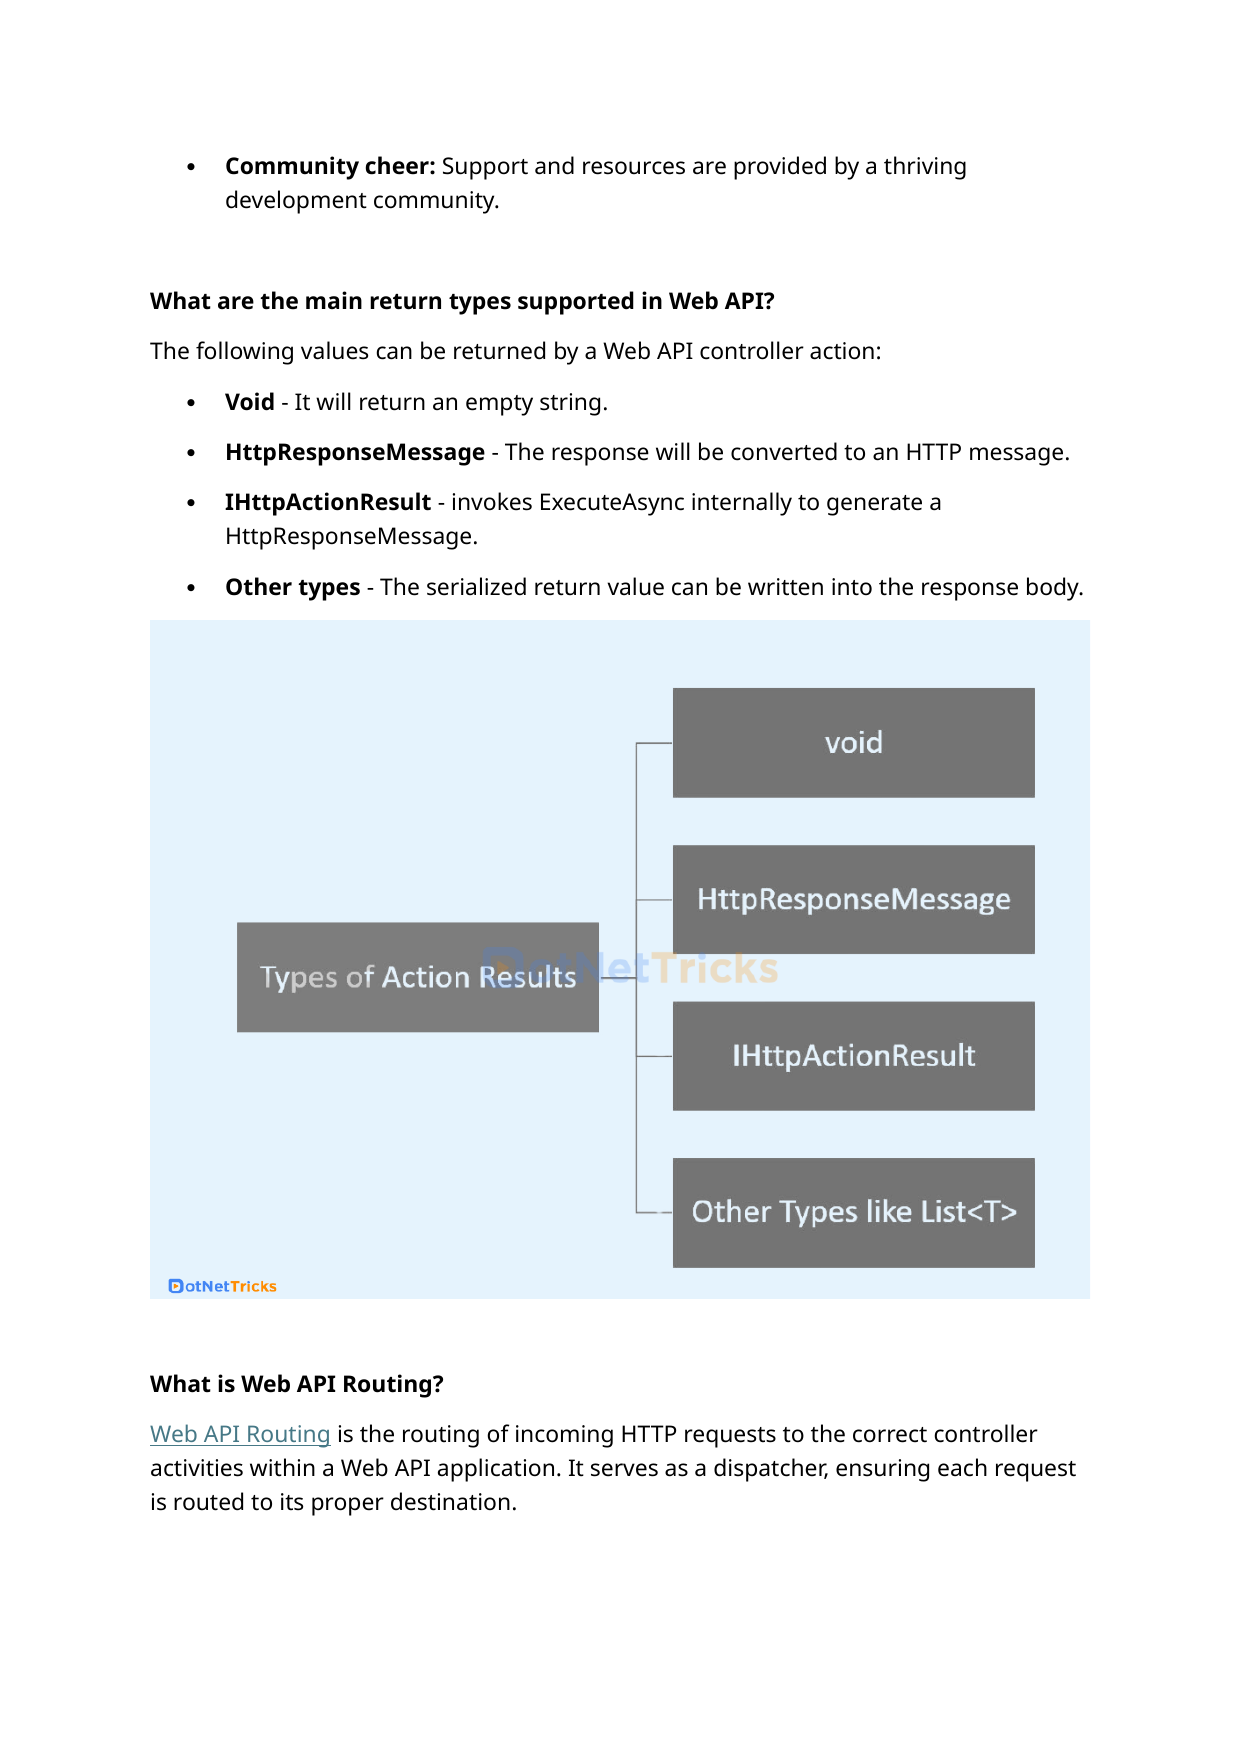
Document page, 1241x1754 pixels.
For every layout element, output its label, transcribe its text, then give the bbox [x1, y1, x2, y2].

text The following values can be returned by a Web API controller action: [150, 335, 1090, 366]
list Other types - The serialized return value can be written into the response body. [187, 570, 1090, 602]
list Community cheer: Support and resources are provided by a thriving development community. [187, 150, 1090, 215]
list Void - It will return an empty string. [187, 385, 1090, 417]
list HttpResponseMessage - The response will be converted to an HTTP message. [187, 436, 1090, 467]
text Web API Routing is the routing of incoming HTTP requests to the correct controller activities within a Web API application. It serves as a dispatcher, ensuring each request is routed to its proper destination. [150, 1418, 1090, 1517]
text What is Web API Routing? [150, 1368, 1090, 1399]
picture [150, 620, 1091, 1299]
text What are the main return types supported in Web API? [150, 284, 1090, 316]
list IHttpActionResult - invokes ExecuteAsync internally to generate a HttpResponseMessage. [187, 486, 1090, 551]
